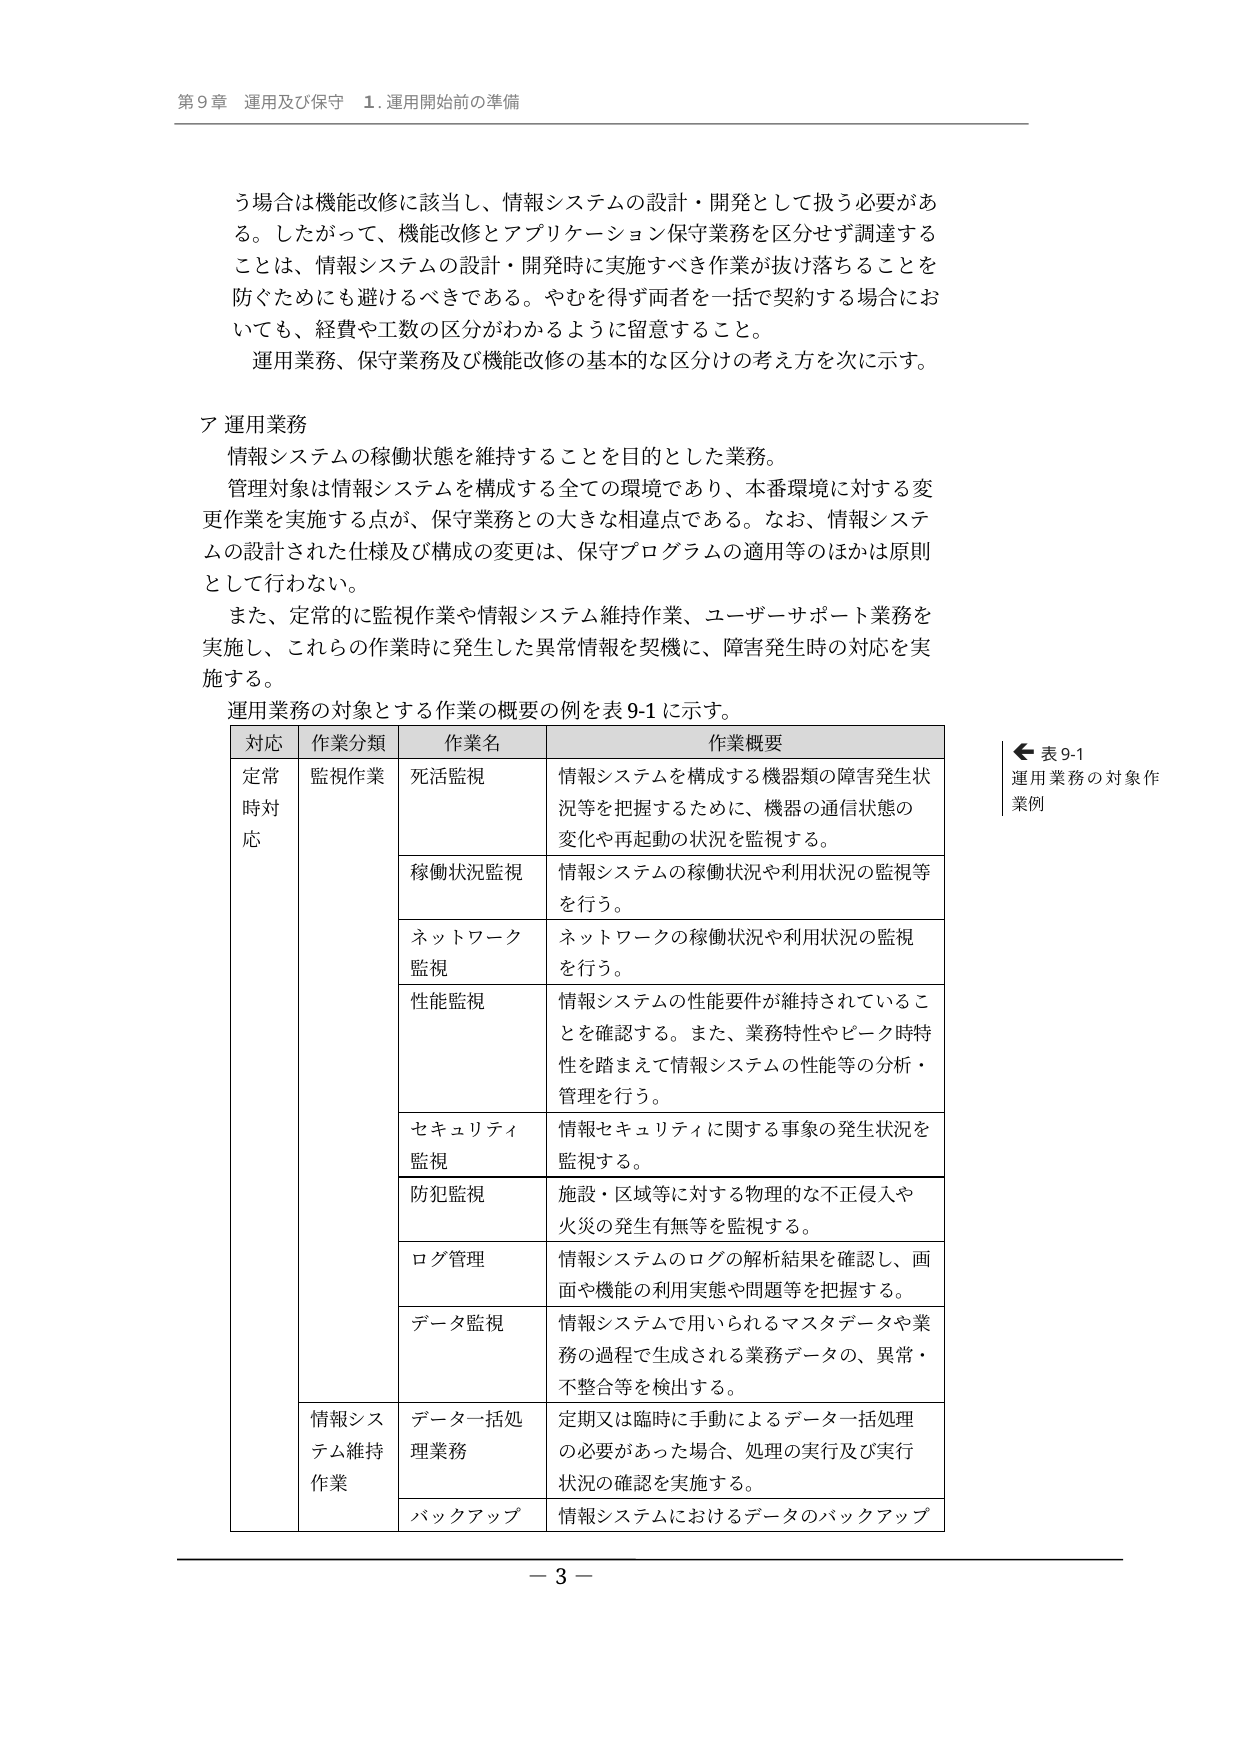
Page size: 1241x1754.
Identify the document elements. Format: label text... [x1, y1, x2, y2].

table_cell ネットワーク監視 [399, 920, 546, 984]
text 運用業務、保守業務及び機能改修の基本的な区分けの考え方を次に示す。 [232, 344, 945, 376]
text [232, 185, 945, 344]
table_cell 情報システムの性能要件が維持されていることを確認する。また、業務特性やピーク時特性を踏まえて情報システムの性能等の分析・管理を行う。 [547, 985, 944, 1112]
table_cell 情報システムを構成する機器類の障害発生状況等を把握するために、機器の通信状態の変化や再起動の状況を監視する。 [547, 759, 944, 854]
table_cell セキュリティ監視 [399, 1113, 546, 1176]
table_cell 定常時対応 [231, 759, 298, 1531]
table_header 対応 [231, 726, 298, 758]
table_cell 情報システム維持作業 [299, 1403, 398, 1531]
table_cell ネットワークの稼働状況や利用状況の監視を行う。 [547, 920, 944, 984]
table_cell 監視作業 [299, 759, 398, 1402]
table_header 作業概要 [547, 726, 944, 758]
table_cell 情報システムのログの解析結果を確認し、画面や機能の利用実態や問題等を把握する。 [547, 1242, 944, 1306]
table_cell ログ管理 [399, 1242, 546, 1306]
table_cell バックアップ管理 [399, 1499, 546, 1531]
text ア 運用業務 [177, 408, 945, 439]
table_cell 情報システムで用いられるマスタデータや業務の過程で生成される業務データの、異常・不整合等を検出する。 [547, 1307, 944, 1402]
table_cell 情報システムの稼働状況や利用状況の監視等を行う。 [547, 856, 944, 919]
table_cell 死活監視 [399, 759, 546, 854]
table_cell 稼働状況監視 [399, 856, 546, 919]
table_cell 情報システムにおけるデータのバックアップ管理を行う。 [547, 1499, 944, 1531]
table_cell 性能監視 [399, 985, 546, 1112]
table_cell 情報セキュリティに関する事象の発生状況を監視する。 [547, 1113, 944, 1176]
table_cell 定期又は臨時に手動によるデータ一括処理の必要があった場合、処理の実行及び実行状況の確認を実施する。 [547, 1403, 944, 1498]
text 運用業務の対象とする作業の概要の例を表9-1に示す。 [202, 693, 945, 725]
table_cell データ一括処理業務 [399, 1403, 546, 1498]
table_cell データ監視 [399, 1307, 546, 1402]
text 情報システムの稼働状態を維持することを目的とした業務。 [202, 439, 945, 471]
table_header 作業名 [399, 726, 546, 758]
table_cell 施設・区域等に対する物理的な不正侵入や火災の発生有無等を監視する。 [547, 1178, 944, 1241]
text また、定常的に監視作業や情報システム維持作業、ユーザーサポート業務を実施し、これらの作業時に発生した異常情報を契機に、障害発生時の対応を実施する。 [202, 598, 945, 693]
text 管理対象は情報システムを構成する全ての環境であり、本番環境に対する変更作業を実施する点が、保守業務との大きな相違点である。なお、情報システムの設計された仕様及び構成の変更は、保守プログラムの適用等のほかは原則として行わない。 [202, 471, 945, 598]
table_header 作業分類 [299, 726, 398, 758]
table_cell 防犯監視 [399, 1178, 546, 1241]
